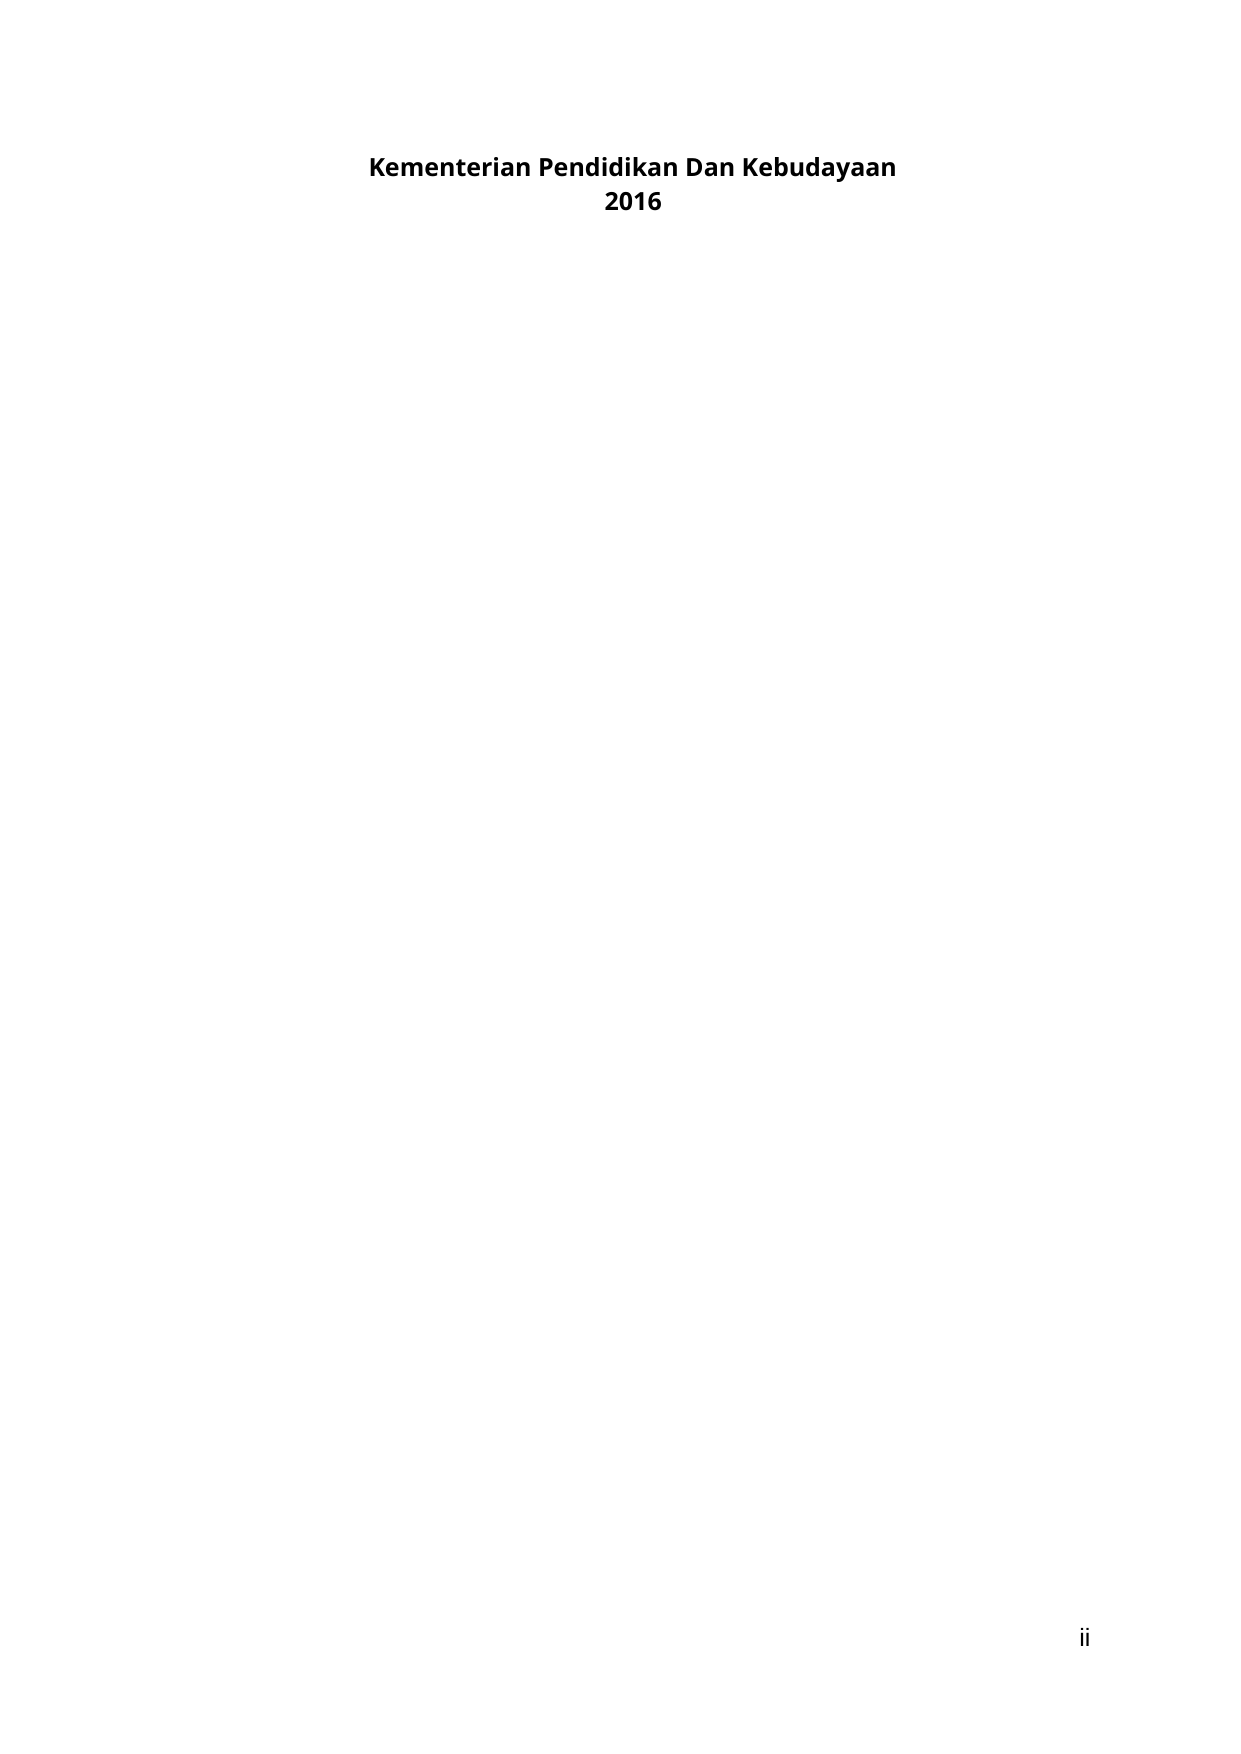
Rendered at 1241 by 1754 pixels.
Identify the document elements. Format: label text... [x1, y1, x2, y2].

text 2016 [141, 184, 1125, 218]
text Kementerian Pendidikan Dan Kebudayaan [141, 150, 1125, 184]
